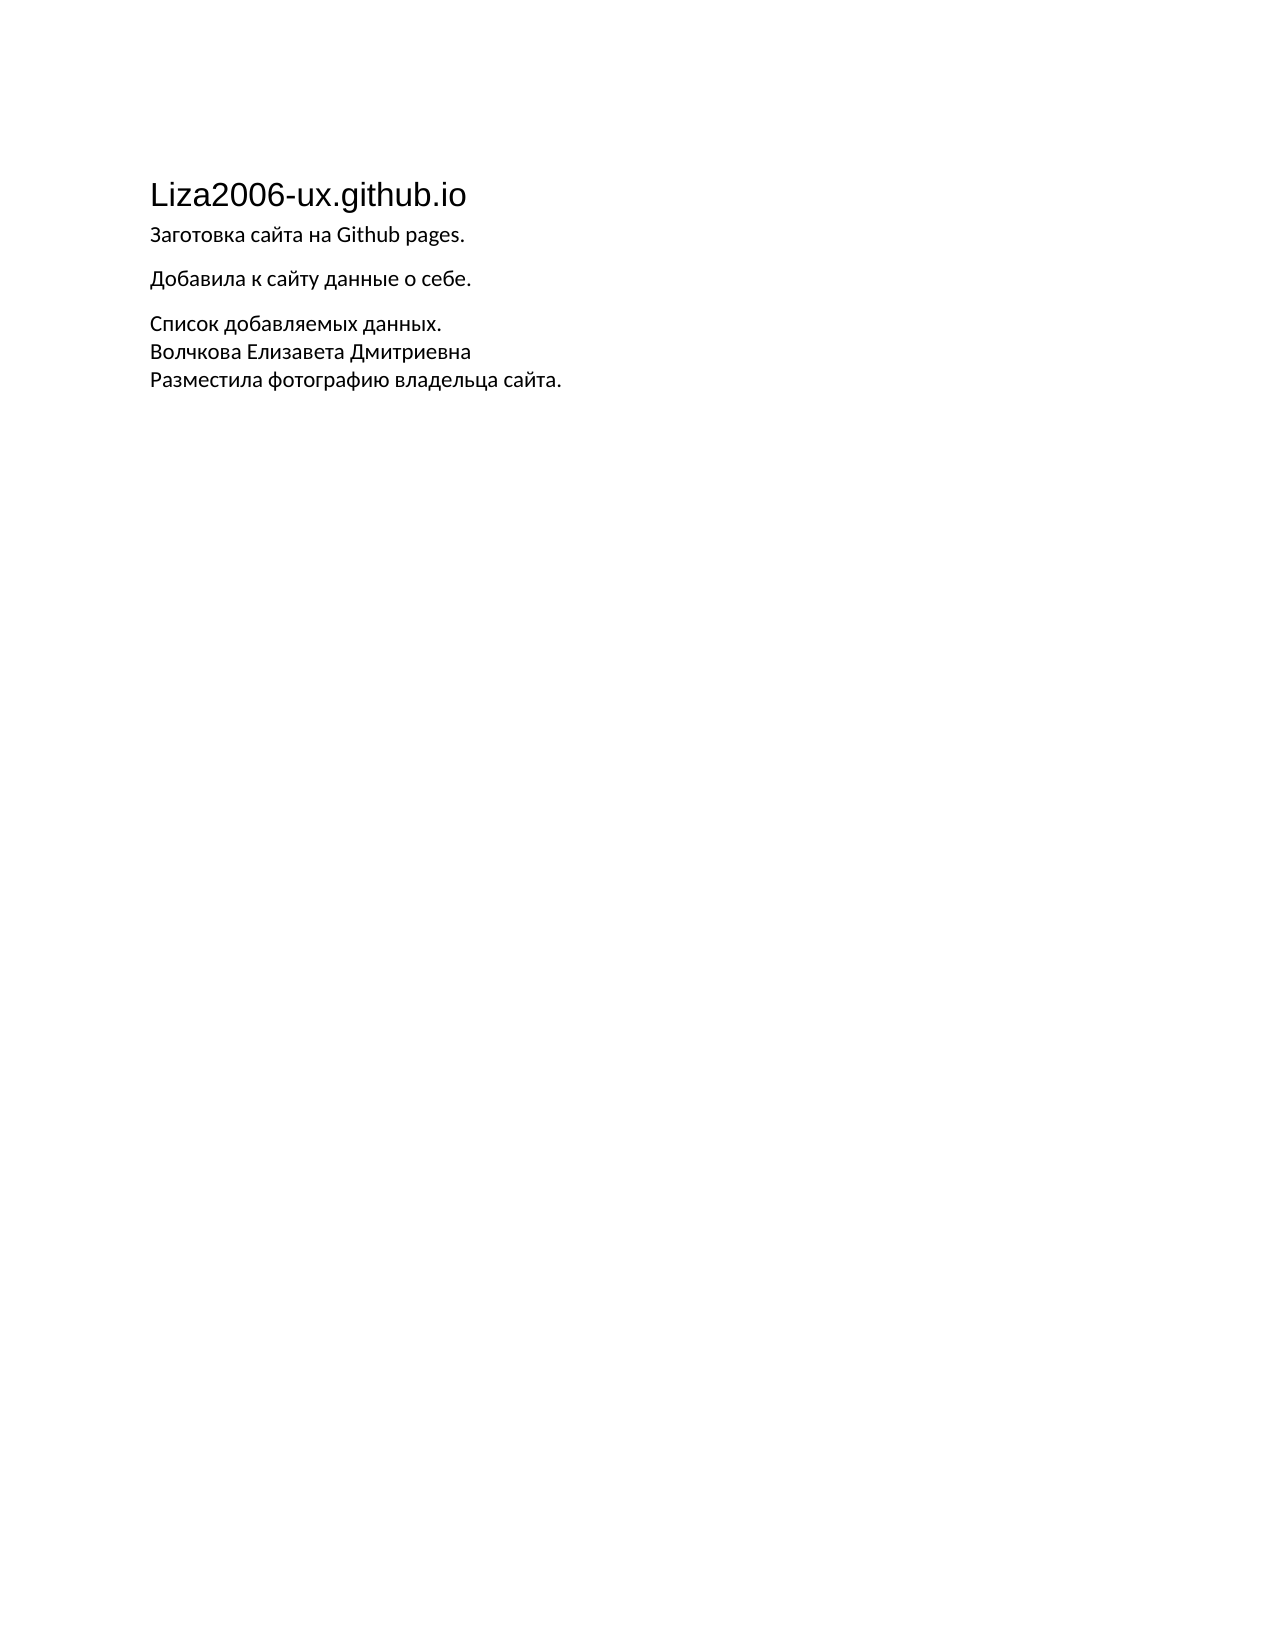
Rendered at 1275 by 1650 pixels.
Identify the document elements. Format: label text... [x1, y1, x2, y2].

text Добавила к сайту данные о себе. [150, 264, 1125, 292]
text Заготовка сайта на Github pages. [150, 220, 1125, 248]
subtitle Liza2006-ux.github.io [150, 175, 1125, 213]
text Список добавляемых данных. Волчкова Елизавета Дмитриевна Разместила фотографию владельца сайта. myphoto [150, 309, 1125, 393]
